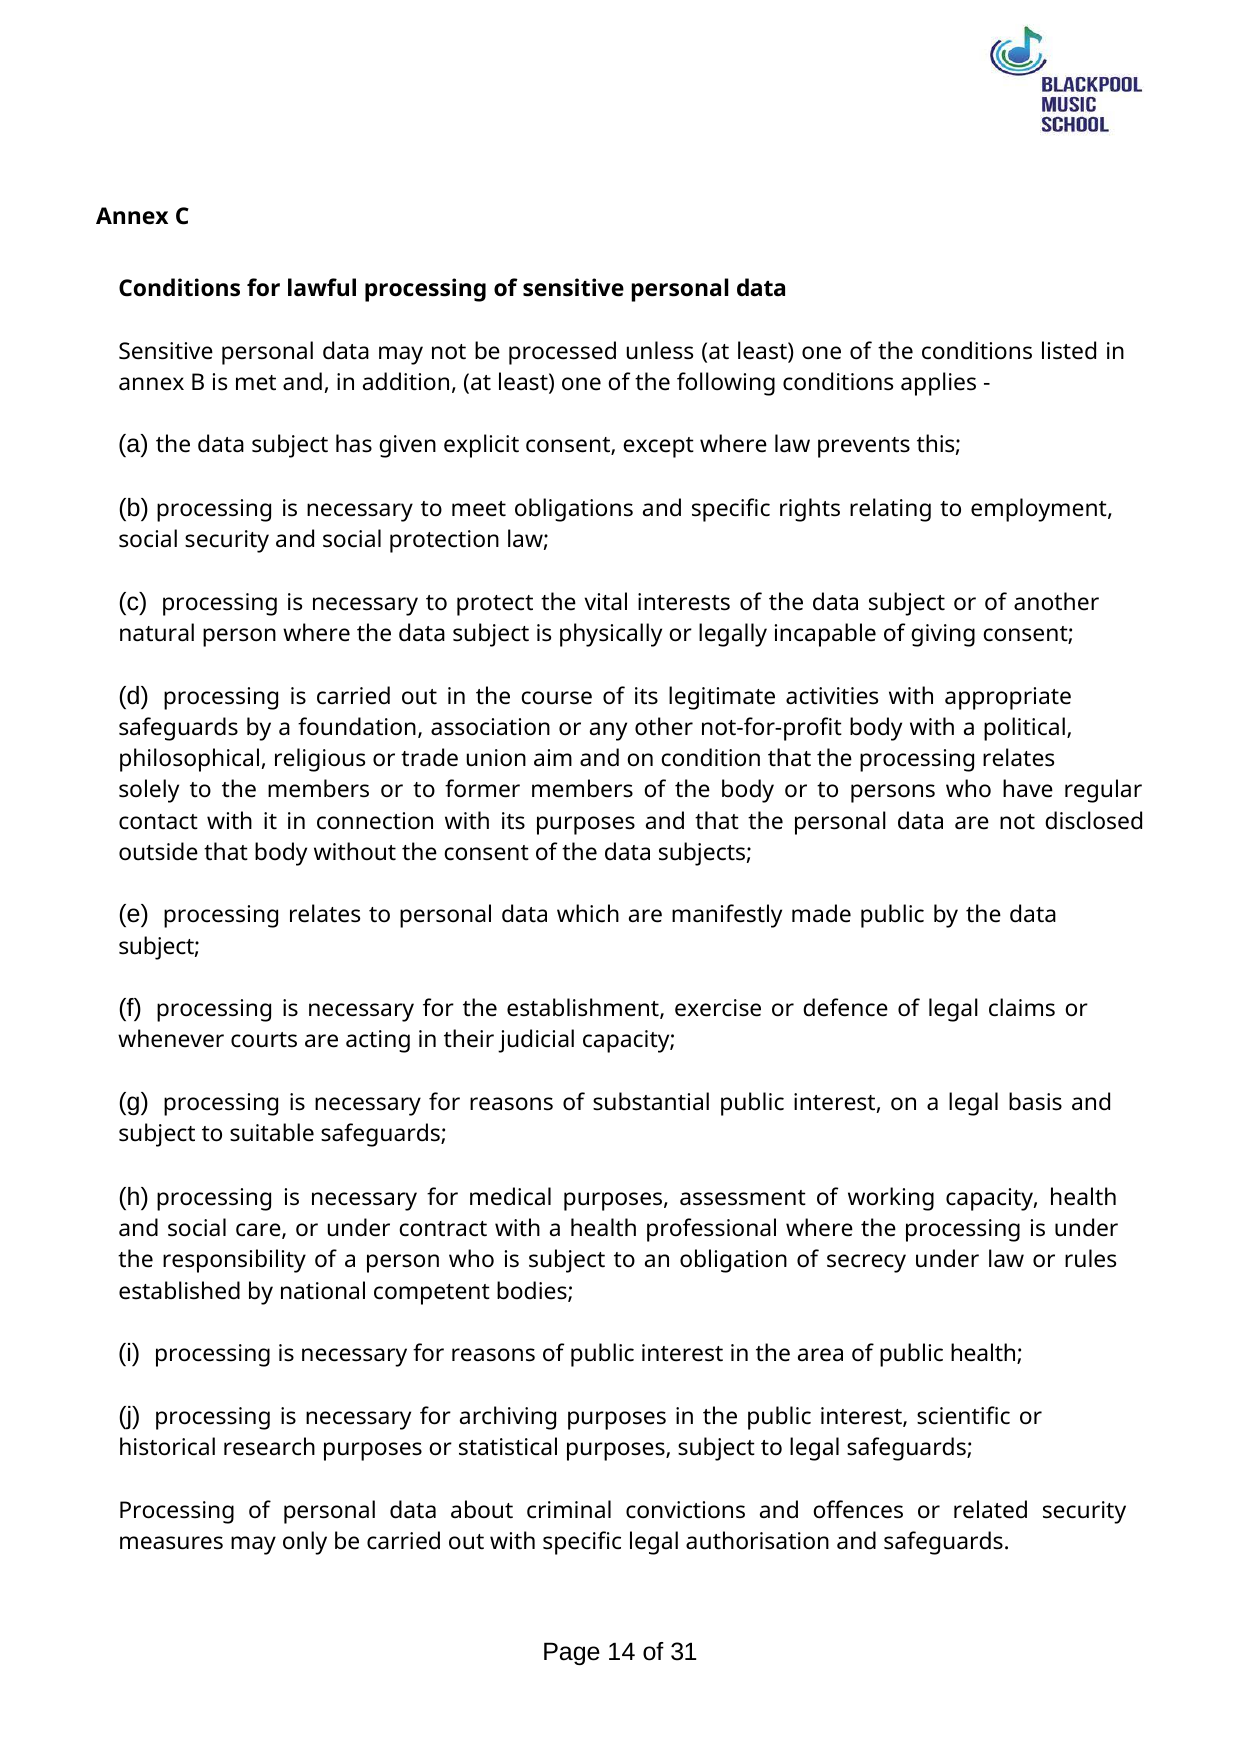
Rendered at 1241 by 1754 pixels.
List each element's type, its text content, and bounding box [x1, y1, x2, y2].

text solely to the members or to former members of the body or to persons who have regular contact with it in connection with its purposes and that the personal data are not disclosed outside that body without the consent of the data subjects; [118, 773, 1144, 867]
picture [978, 0, 1145, 166]
list processing is necessary for the establishment, exercise or defence of legal claims or whenever courts are acting in their judicial capacity; [118, 992, 1088, 1055]
list processing is necessary for archiving purposes in the public interest, scientific or historical research purposes or statistical purposes, subject to legal safeguards; [118, 1400, 1042, 1462]
list processing is necessary for reasons of public interest in the area of public health; [118, 1337, 1144, 1368]
list processing is necessary to protect the vital interests of the data subject or of another natural person where the data subject is physically or legally incapable of giving consent; [118, 586, 1100, 648]
list processing is necessary for medical purposes, assessment of working capacity, health and social care, or under contract with a health professional where the processing is under the responsibility of a person who is subject to an obligation of secrecy under law or rules established by national competent bodies; [118, 1181, 1119, 1306]
list processing relates to personal data which are manifestly made public by the data subject; [118, 898, 1058, 961]
list processing is necessary for reasons of substantial public interest, on a legal basis and subject to suitable safeguards; [118, 1086, 1113, 1148]
text Conditions for lawful processing of sensitive personal data [118, 272, 1144, 303]
list processing is necessary to meet obligations and specific rights relating to employment, social security and social protection law; [118, 492, 1113, 554]
list processing is carried out in the course of its legitimate activities with appropriate safeguards by a foundation, association or any other not-for-profit body with a political, philosophical, religious or trade union aim and on condition that the processing relates [118, 680, 1073, 773]
text Sensitive personal data may not be processed unless (at least) one of the conditions listed in annex B is met and, in addition, (at least) one of the following conditions applies - [118, 334, 1126, 397]
subtitle Annex C [96, 200, 1122, 231]
text Processing of personal data about criminal convictions and offences or related security measures may only be carried out with specific legal authorisation and safeguards. [118, 1493, 1126, 1556]
list the data subject has given explicit consent, except where law prevents this; [118, 428, 1144, 460]
